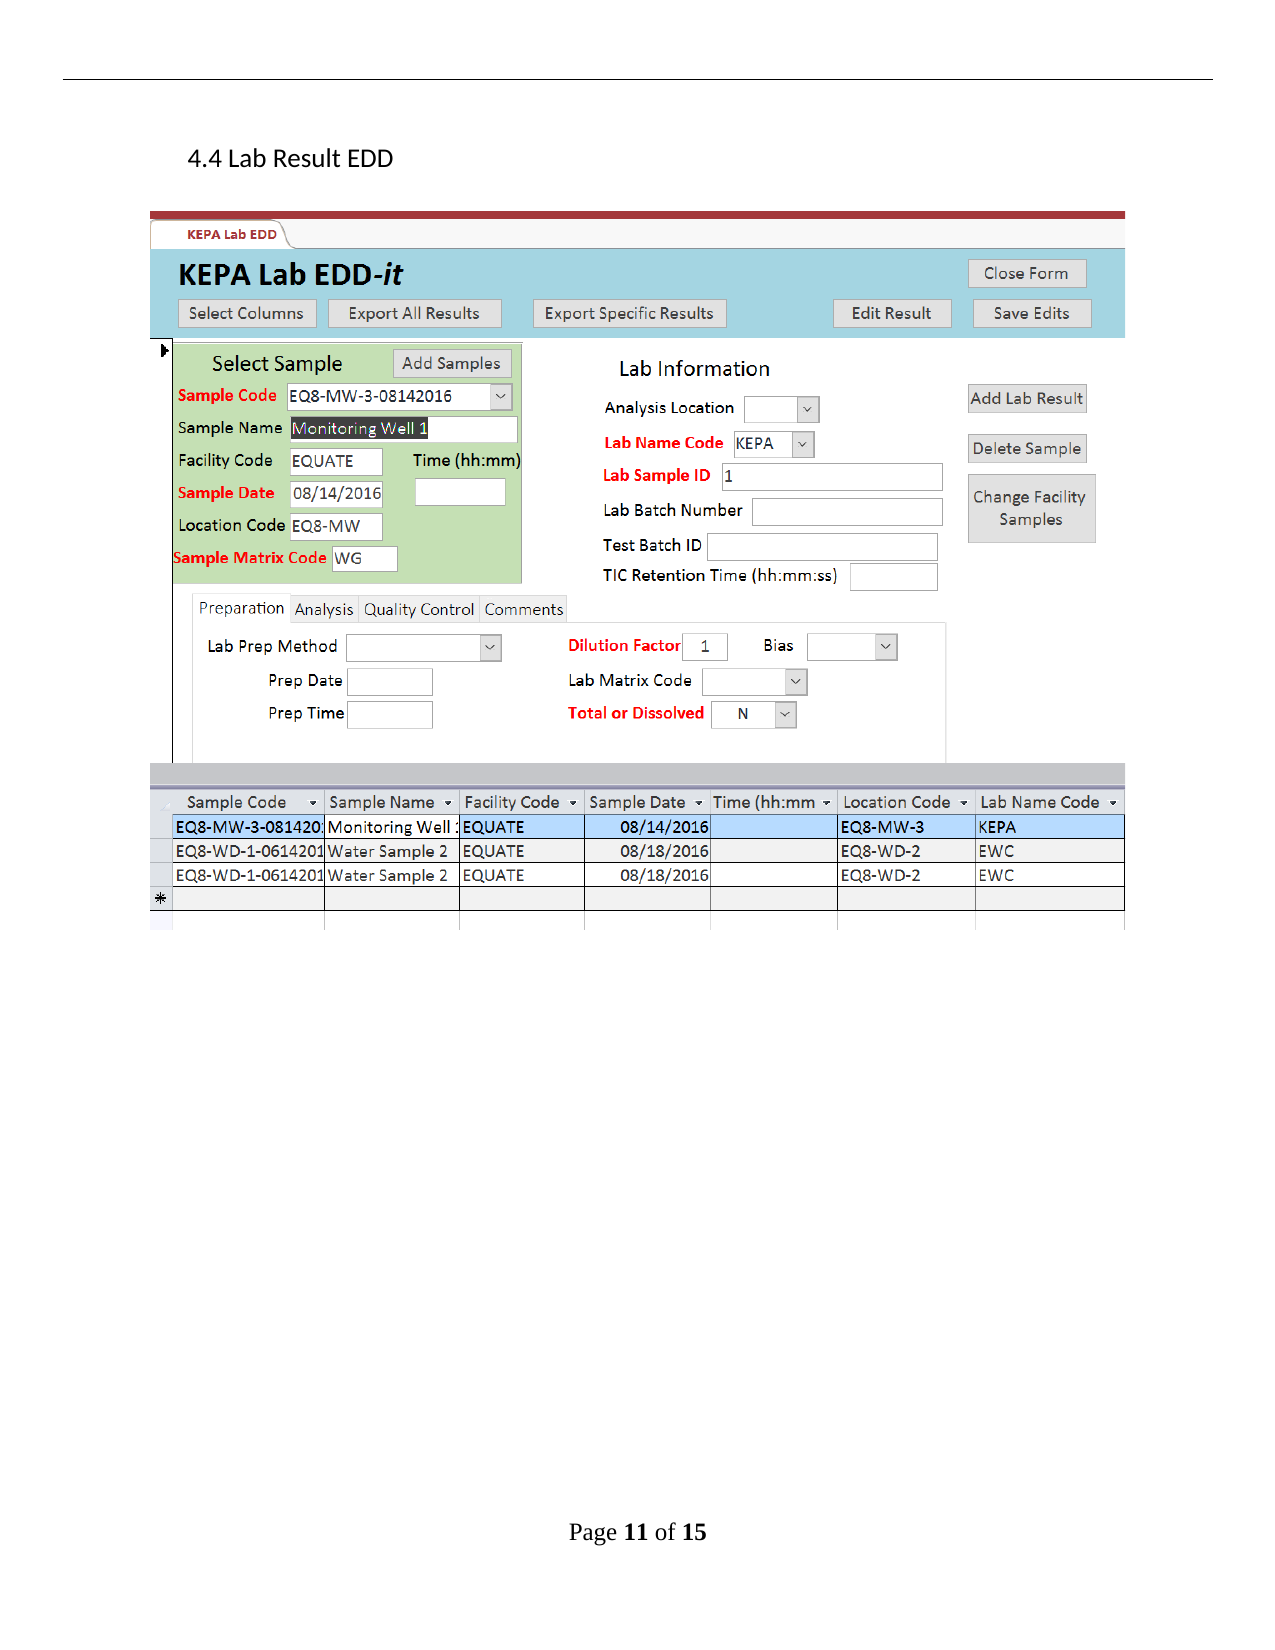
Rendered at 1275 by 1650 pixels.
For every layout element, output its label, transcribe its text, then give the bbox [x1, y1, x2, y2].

subtitle 4.4 Lab Result EDD [187, 141, 1125, 174]
picture [150, 211, 1125, 930]
